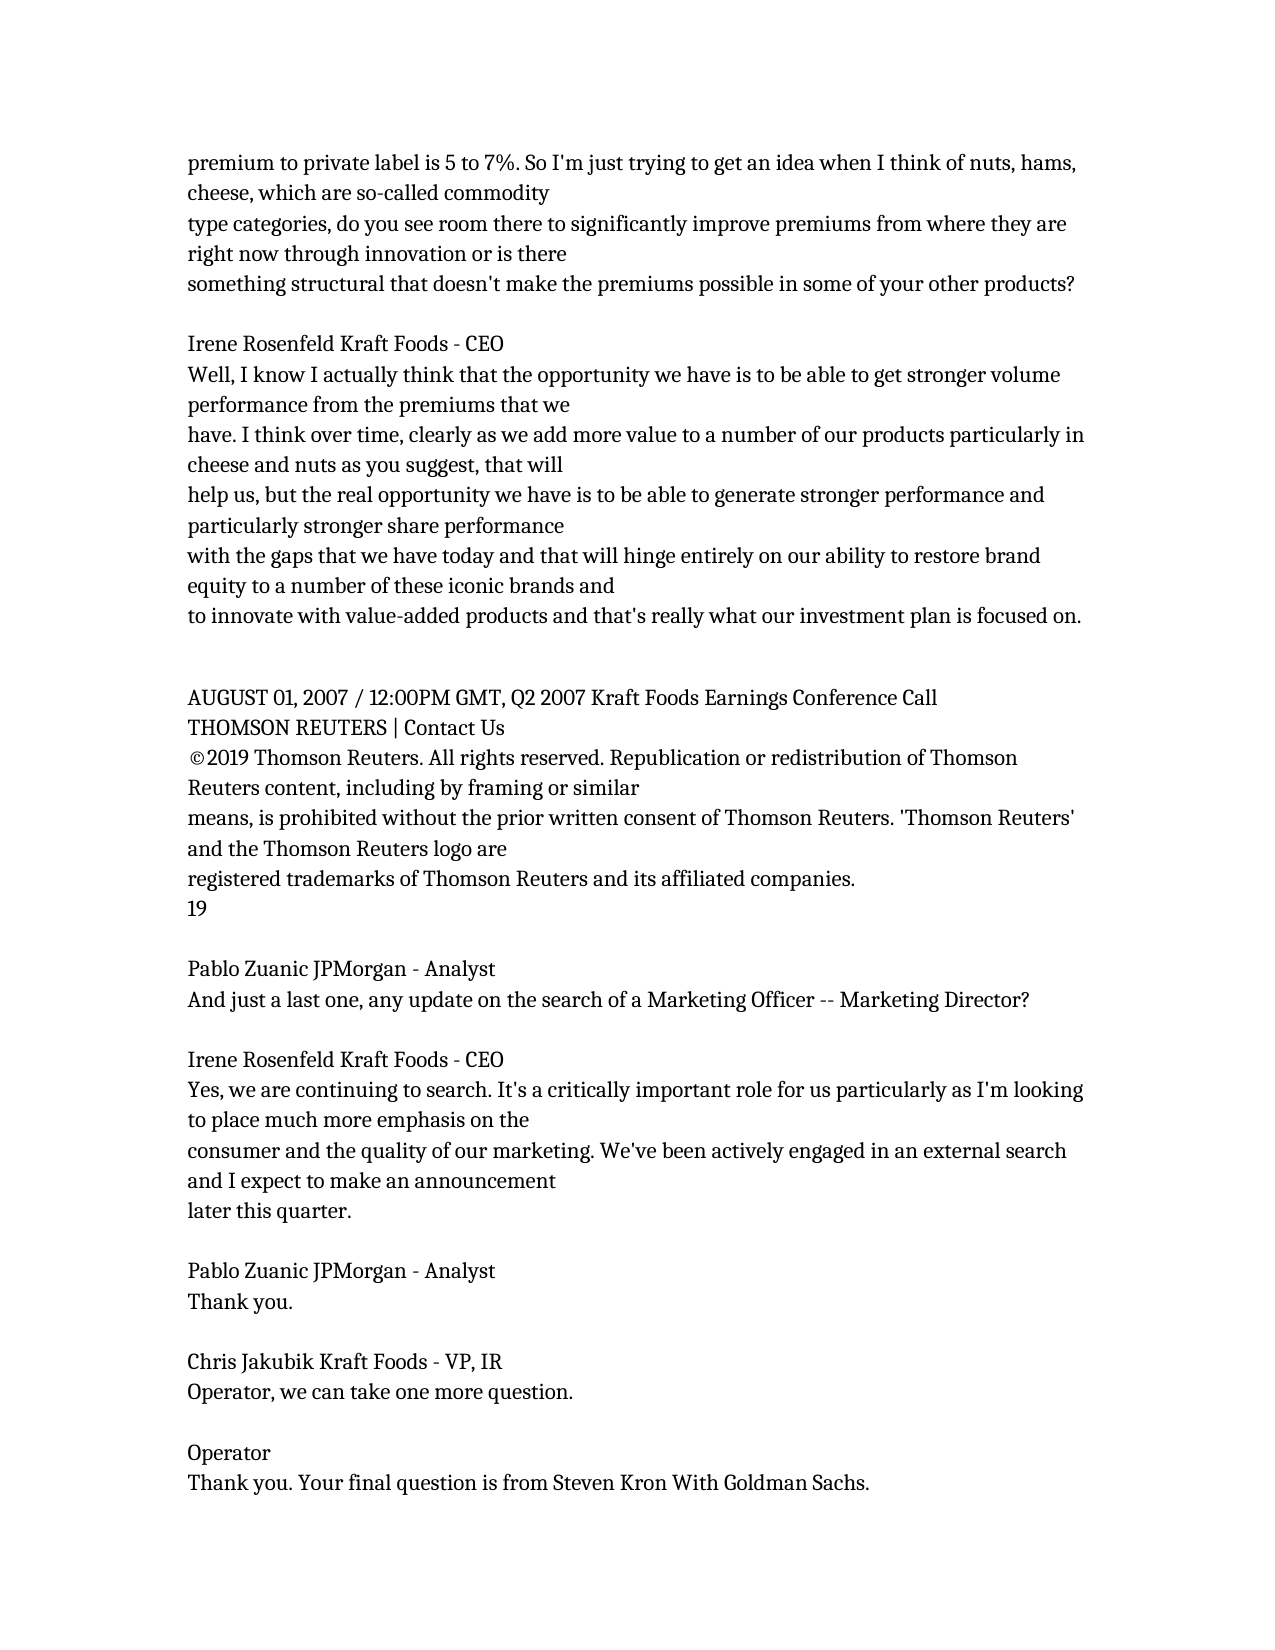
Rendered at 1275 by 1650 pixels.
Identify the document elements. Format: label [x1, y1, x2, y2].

text [187, 150, 1087, 660]
text [187, 684, 1087, 1496]
